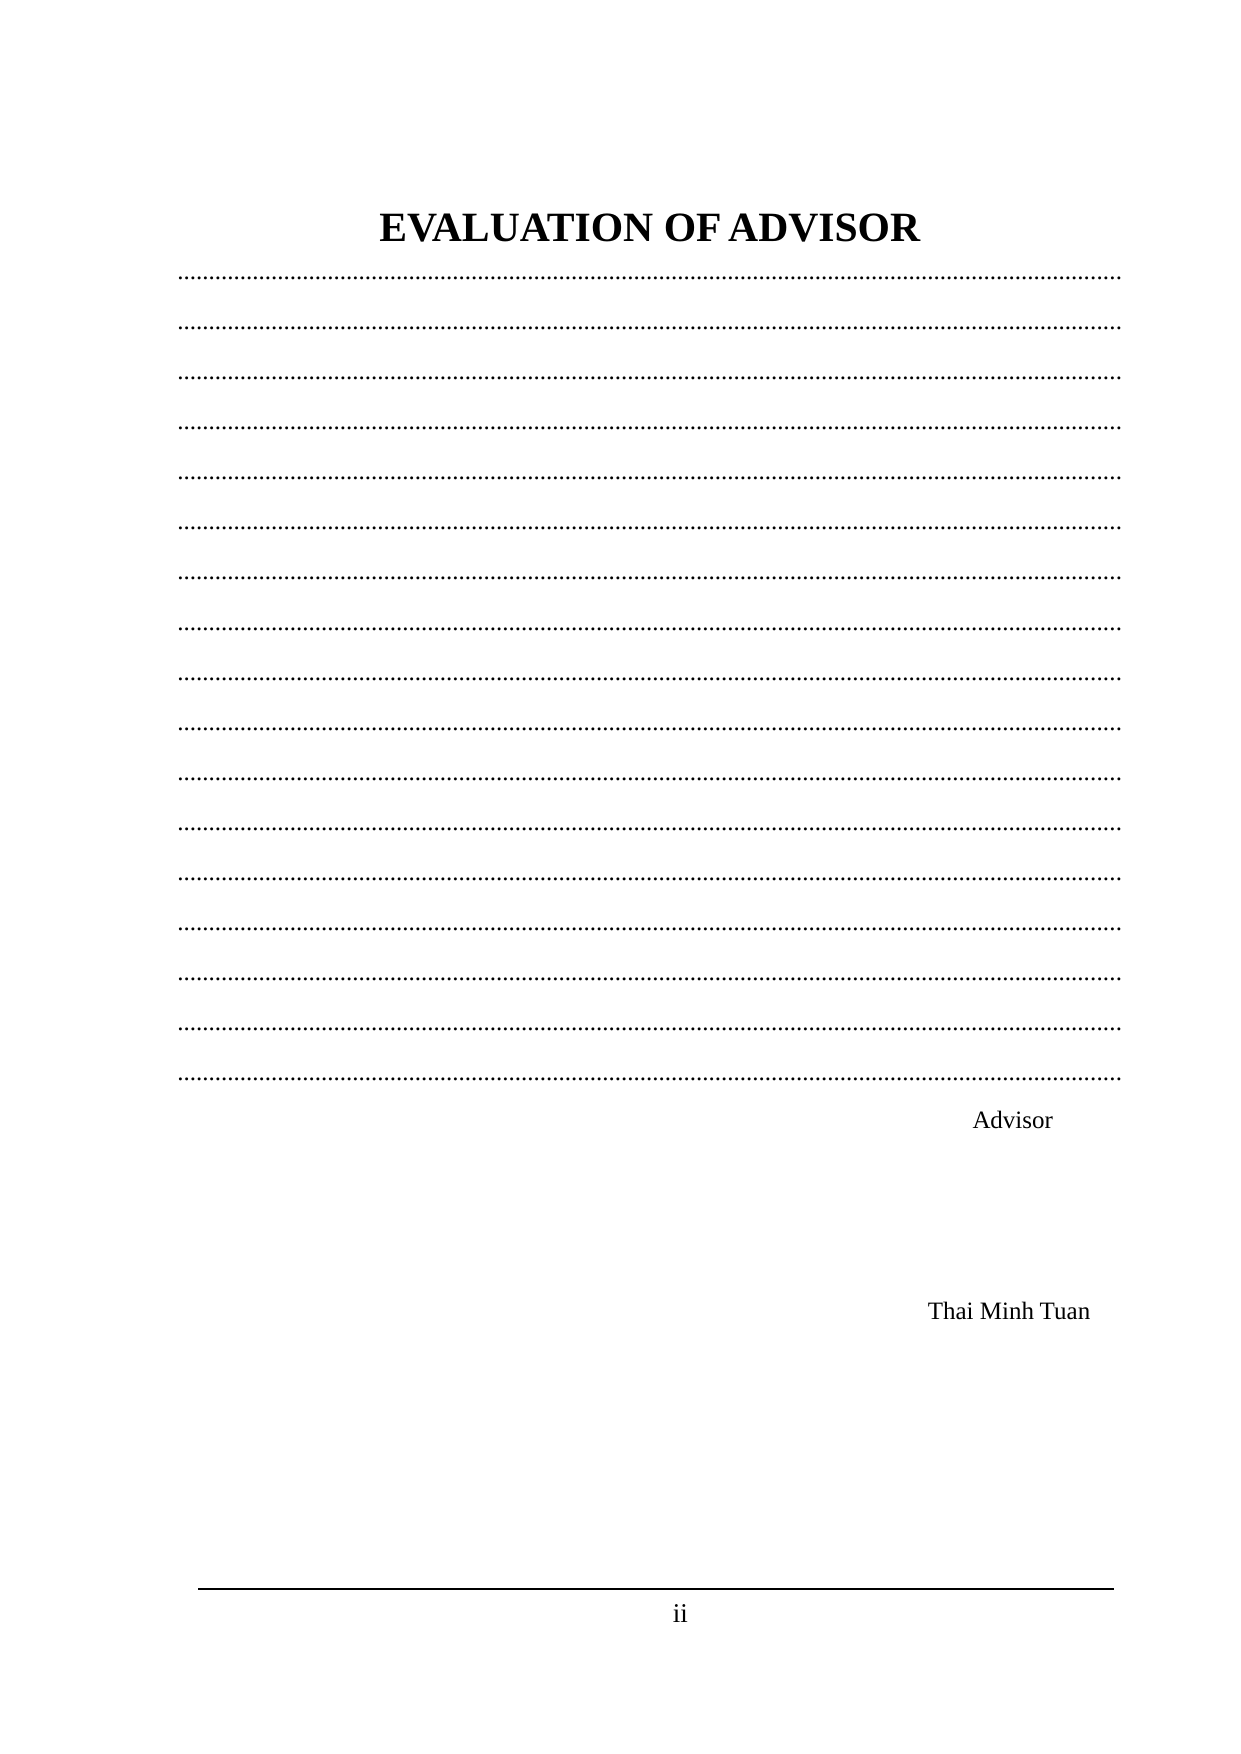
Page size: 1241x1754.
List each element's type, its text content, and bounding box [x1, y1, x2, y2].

subtitle EVALUATION OF ADVISOR [177, 202, 1122, 250]
text Thai Minh Tuan [177, 1296, 1122, 1325]
text Advisor [177, 1106, 1122, 1134]
